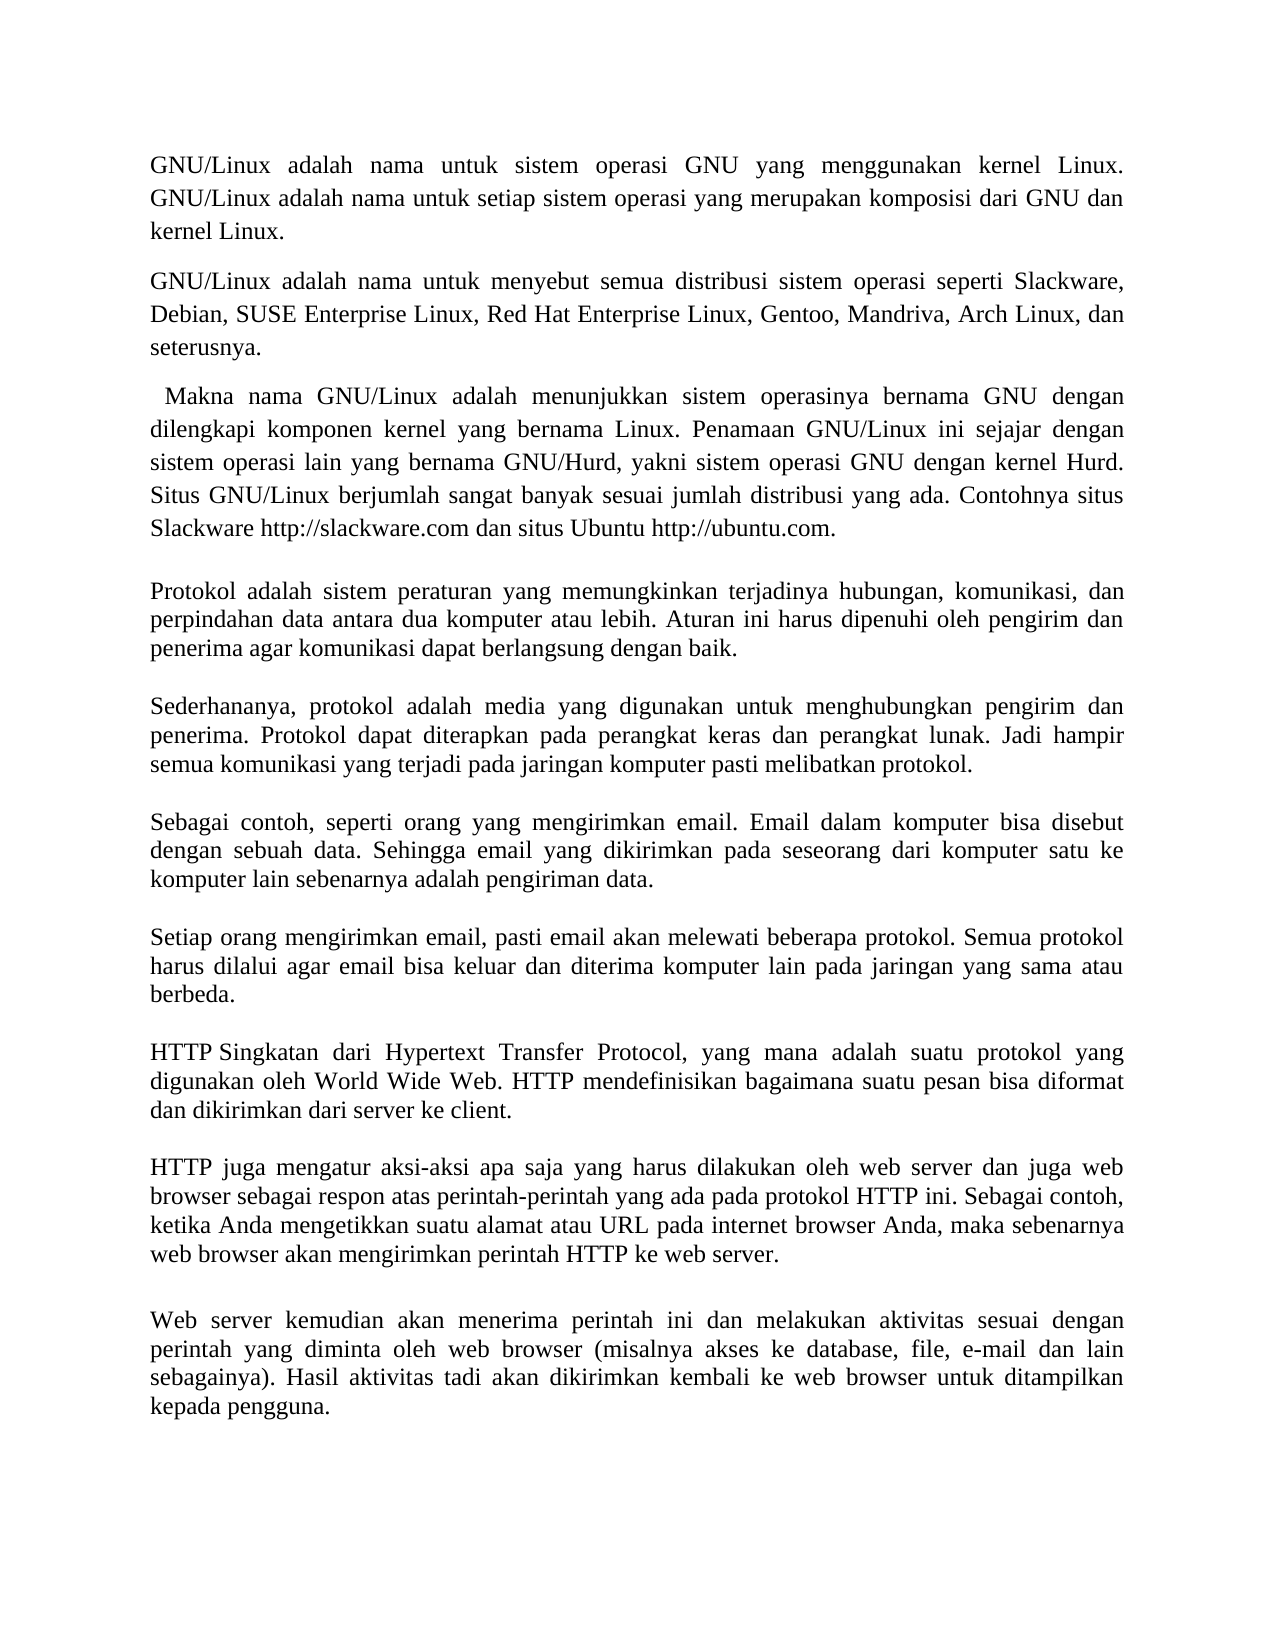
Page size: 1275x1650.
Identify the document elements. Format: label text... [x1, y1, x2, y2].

text Sebagai contoh, seperti orang yang mengirimkan email. Email dalam komputer bisa disebut dengan sebuah data. Sehingga email yang dikirimkan pada seseorang dari komputer satu ke komputer lain sebenarnya adalah pengiriman data. [150, 807, 1125, 893]
text GNU/Linux adalah nama untuk menyebut semua distribusi sistem operasi seperti Slackware, Debian, SUSE Enterprise Linux, Red Hat Enterprise Linux, Gentoo, Mandriva, Arch Linux, dan seterusnya. [150, 327, 1125, 361]
text HTTP Singkatan dari Hypertext Transfer Protocol, yang mana adalah suatu protokol yang digunakan oleh World Wide Web. HTTP mendefinisikan bagaimana suatu pesan bisa diformat dan dikirimkan dari server ke client. [150, 1037, 1125, 1124]
text Makna nama GNU/Linux adalah menunjukkan sistem operasinya bernama GNU dengan dilengkapi komponen kernel yang bernama Linux. Penamaan GNU/Linux ini sejajar dengan sistem operasi lain yang bernama GNU/Hurd, yakni sistem operasi GNU dengan kernel Hurd. Situs GNU/Linux berjumlah sangat banyak sesuai jumlah distribusi yang ada. Contohnya situs Slackware http://slackware.com dan situs Ubuntu http://ubuntu.com. [150, 509, 1125, 542]
text GNU/Linux adalah nama untuk sistem operasi GNU yang menggunakan kernel Linux. GNU/Linux adalah nama untuk setiap sistem operasi yang merupakan komposisi dari GNU dan kernel Linux. [150, 212, 1125, 245]
text Protokol adalah sistem peraturan yang memungkinkan terjadinya hubungan, komunikasi, dan perpindahan data antara dua komputer atau lebih. Aturan ini harus dipenuhi oleh pengirim dan penerima agar komunikasi dapat berlangsung dengan baik. [150, 576, 1125, 662]
text Sederhananya, protokol adalah media yang digunakan untuk menghubungkan pengirim dan penerima. Protokol dapat diterapkan pada perangkat keras dan perangkat lunak. Jadi hampir semua komunikasi yang terjadi pada jaringan komputer pasti melibatkan protokol. [150, 691, 1125, 777]
text Web server kemudian akan menerima perintah ini dan melakukan aktivitas sesuai dengan perintah yang diminta oleh web browser (misalnya akses ke database, file, e-mail dan lain sebagainya). Hasil aktivitas tadi akan dikirimkan kembali ke web browser untuk ditampilkan kepada pengguna. [150, 1305, 1125, 1420]
text HTTP juga mengatur aksi-aksi apa saja yang harus dilakukan oleh web server dan juga web browser sebagai respon atas perintah-perintah yang ada pada protokol HTTP ini. Sebagai contoh, ketika Anda mengetikkan suatu alamat atau URL pada internet browser Anda, maka sebenarnya web browser akan mengirimkan perintah HTTP ke web server. [150, 1152, 1125, 1267]
text Setiap orang mengirimkan email, pasti email akan melewati beberapa protokol. Semua protokol harus dilalui agar email bisa keluar dan diterima komputer lain pada jaringan yang sama atau berbeda. [150, 922, 1125, 1008]
